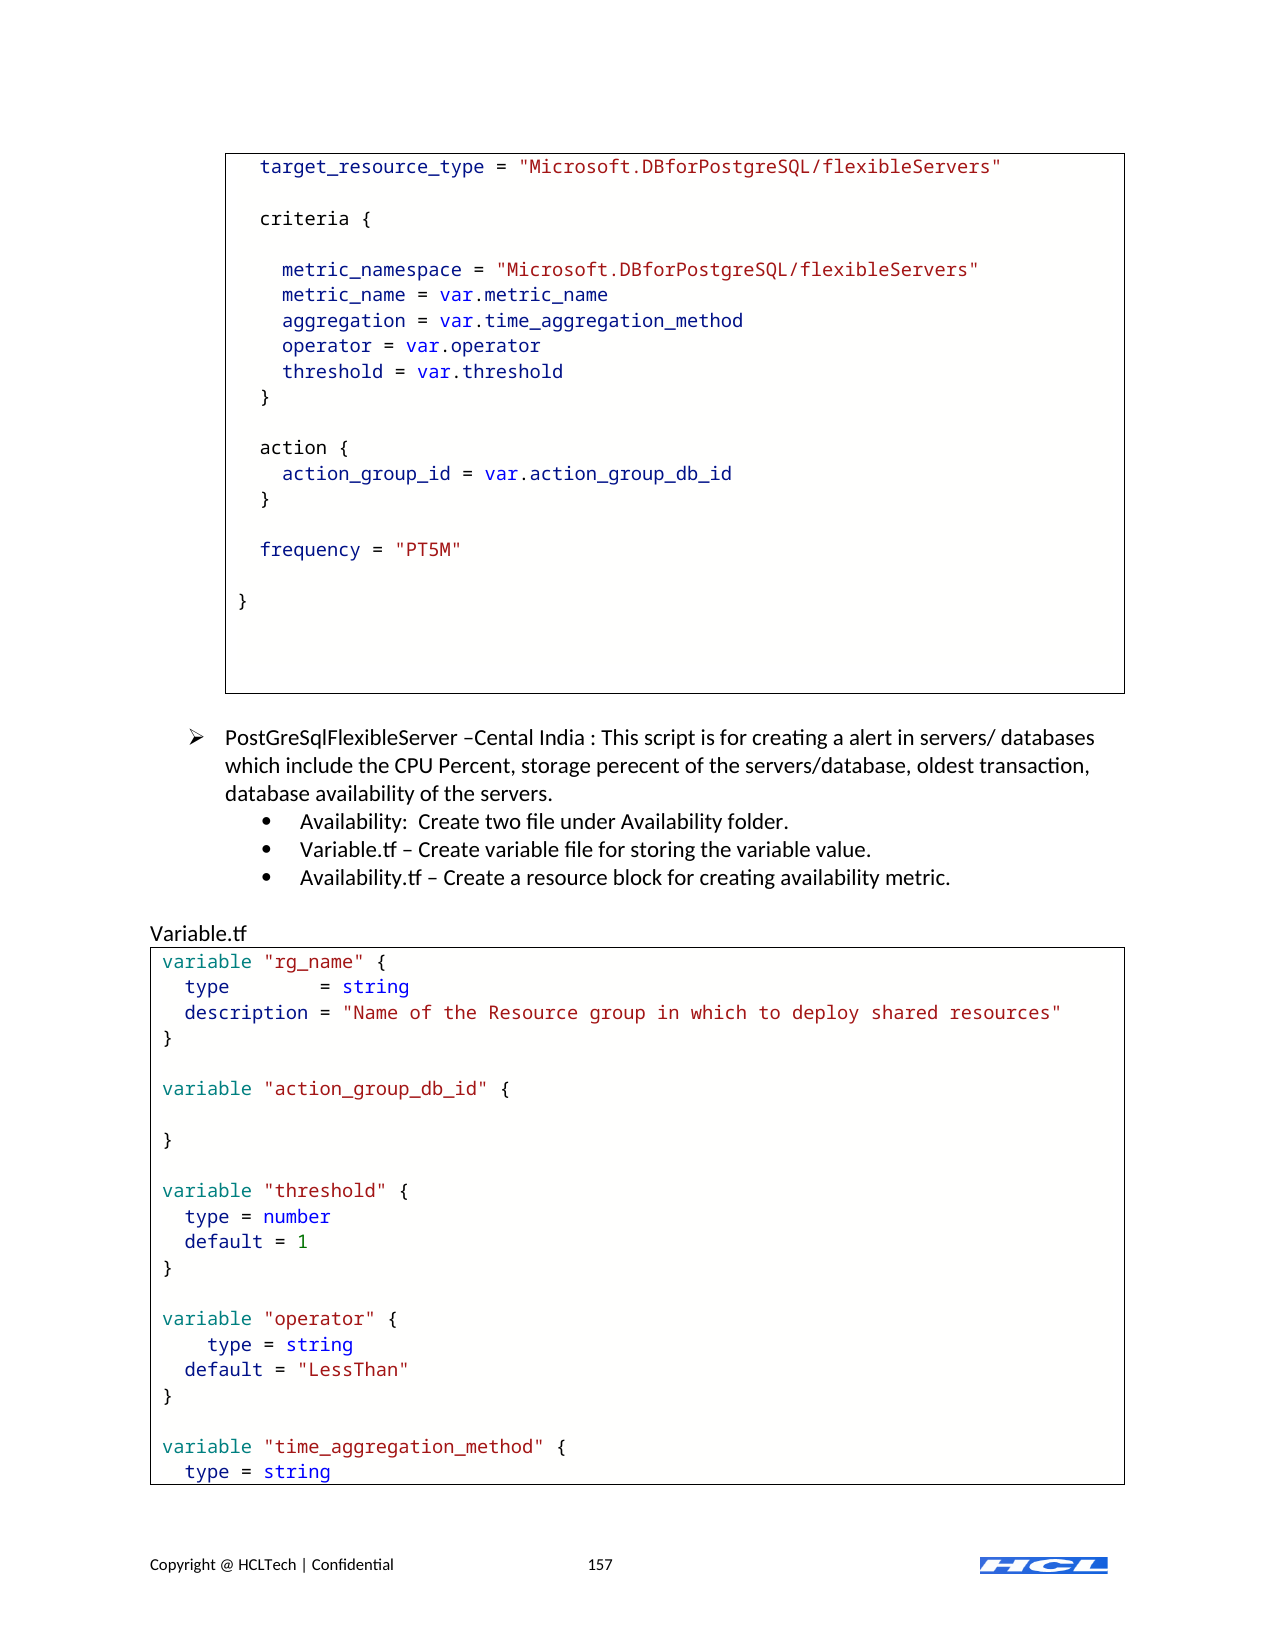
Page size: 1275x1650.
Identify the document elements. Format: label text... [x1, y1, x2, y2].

picture [980, 1557, 1108, 1574]
text Variable.tf [150, 919, 1125, 947]
list Availability.tf – Create a resource block for creating availability metric. [262, 863, 1125, 891]
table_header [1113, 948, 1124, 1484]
list Availability: Create two file under Availability folder. [262, 807, 1125, 835]
list Variable.tf – Create variable file for storing the variable value. [262, 835, 1125, 863]
list PostGreSqlFlexibleServer –Cental India : This script is for creating a alert in servers/ databases which include the CPU Percent, storage perecent of the servers/database, oldest transaction, database availability of the servers. [187, 723, 1125, 807]
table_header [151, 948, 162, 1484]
